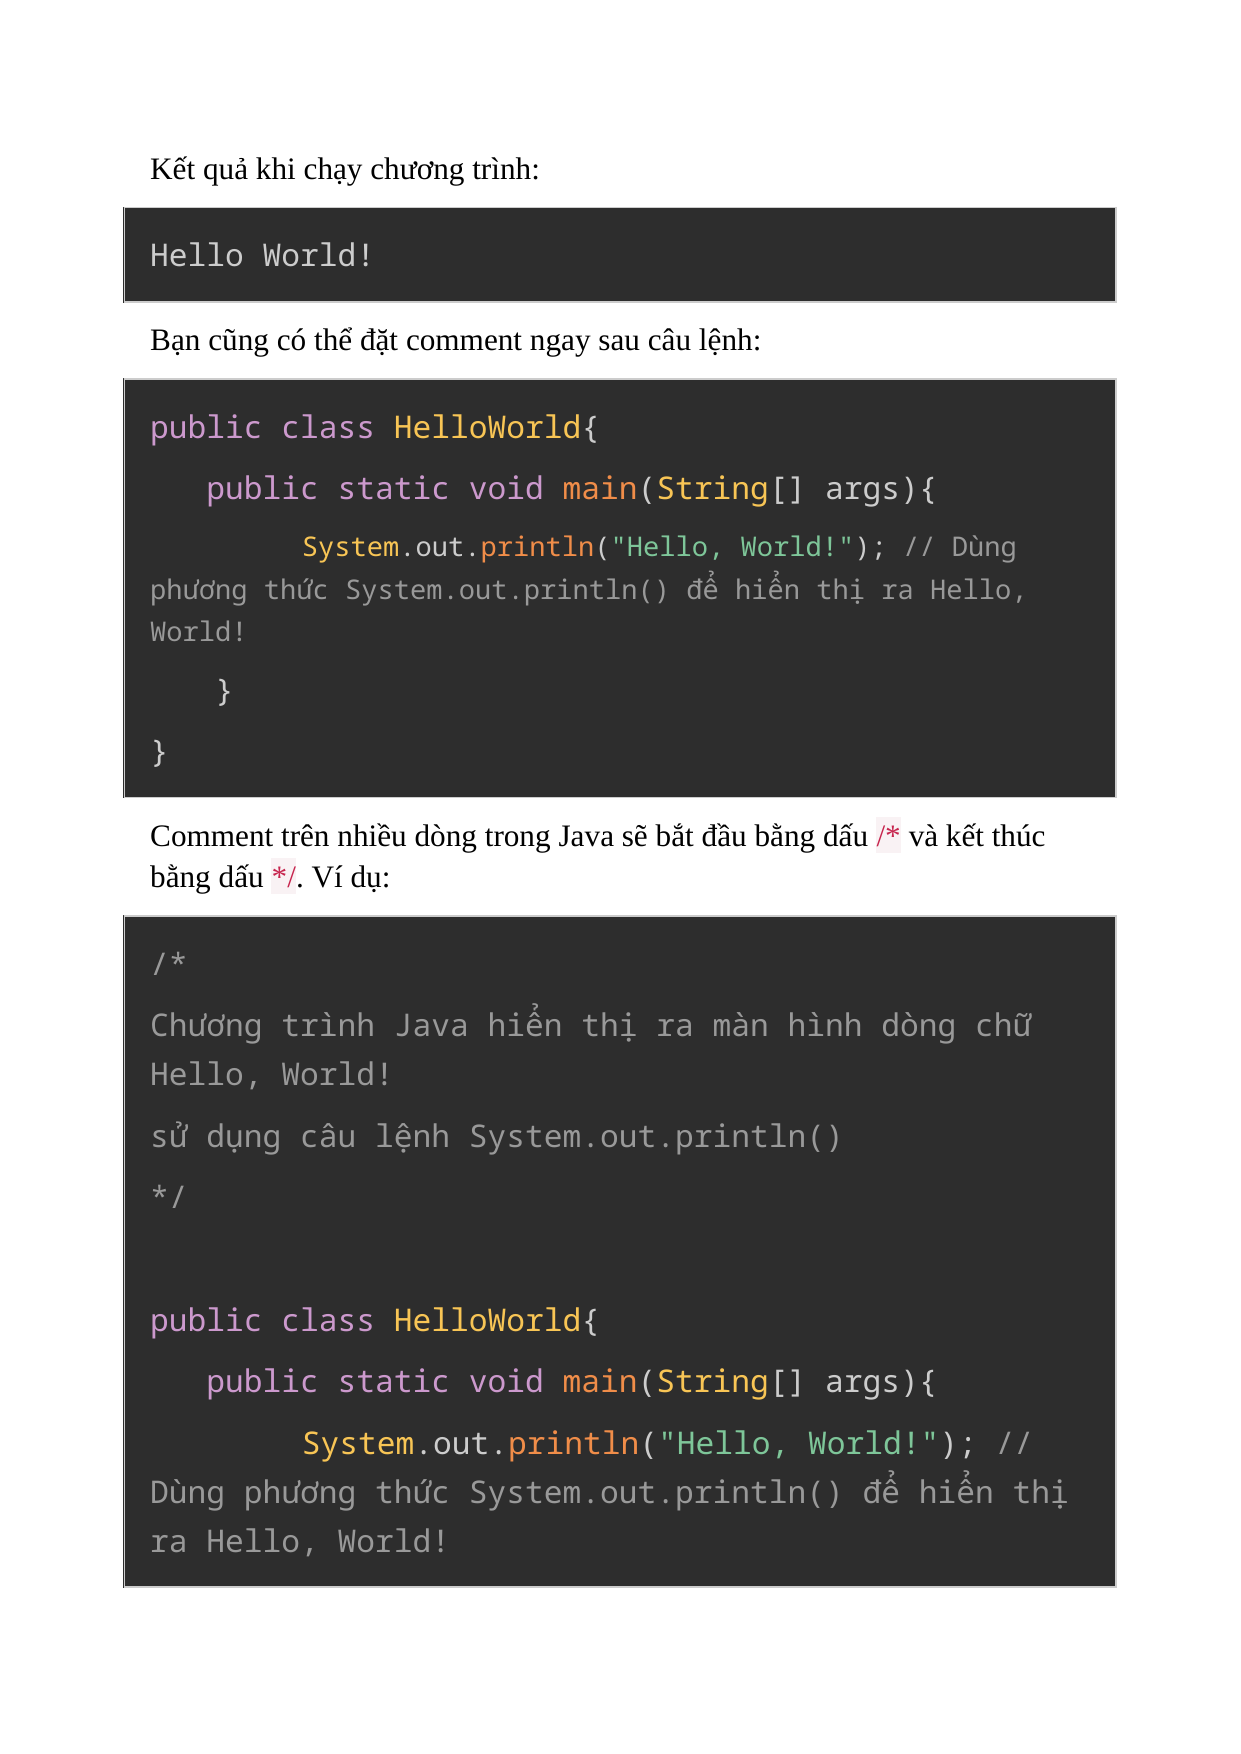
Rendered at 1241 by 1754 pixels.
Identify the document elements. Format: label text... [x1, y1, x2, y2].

text Chương trình Java hiển thị ra màn hình dòng chữ Hello, World! [125, 977, 1115, 1087]
text public class HelloWorld{ [125, 380, 1115, 440]
text */ [125, 1148, 1115, 1210]
text } [125, 702, 1115, 797]
text System.out.println("Hello, World!"); // Dùng phương thức System.out.println() để hiển thị ra Hello, World! [125, 501, 1115, 641]
text /* [125, 917, 1115, 977]
text public class HelloWorld{ [125, 1271, 1115, 1333]
text Comment trên nhiều dòng trong Java sẽ bắt đầu bằng dấu /* và kết thúc bằng dấu */. Ví dụ: [150, 817, 1090, 894]
text } [125, 641, 1115, 702]
text Hello World! [125, 208, 1115, 301]
text public static void main(String[] args){ [125, 1333, 1115, 1394]
text public static void main(String[] args){ [125, 440, 1115, 501]
text Bạn cũng có thể đặt comment ngay sau câu lệnh: [150, 321, 1090, 357]
text sử dụng câu lệnh System.out.println() [125, 1087, 1115, 1148]
text Kết quả khi chạy chương trình: [150, 150, 1090, 186]
text System.out.println("Hello, World!"); // Dùng phương thức System.out.println() để hiển thị ra Hello, World! [125, 1394, 1115, 1586]
